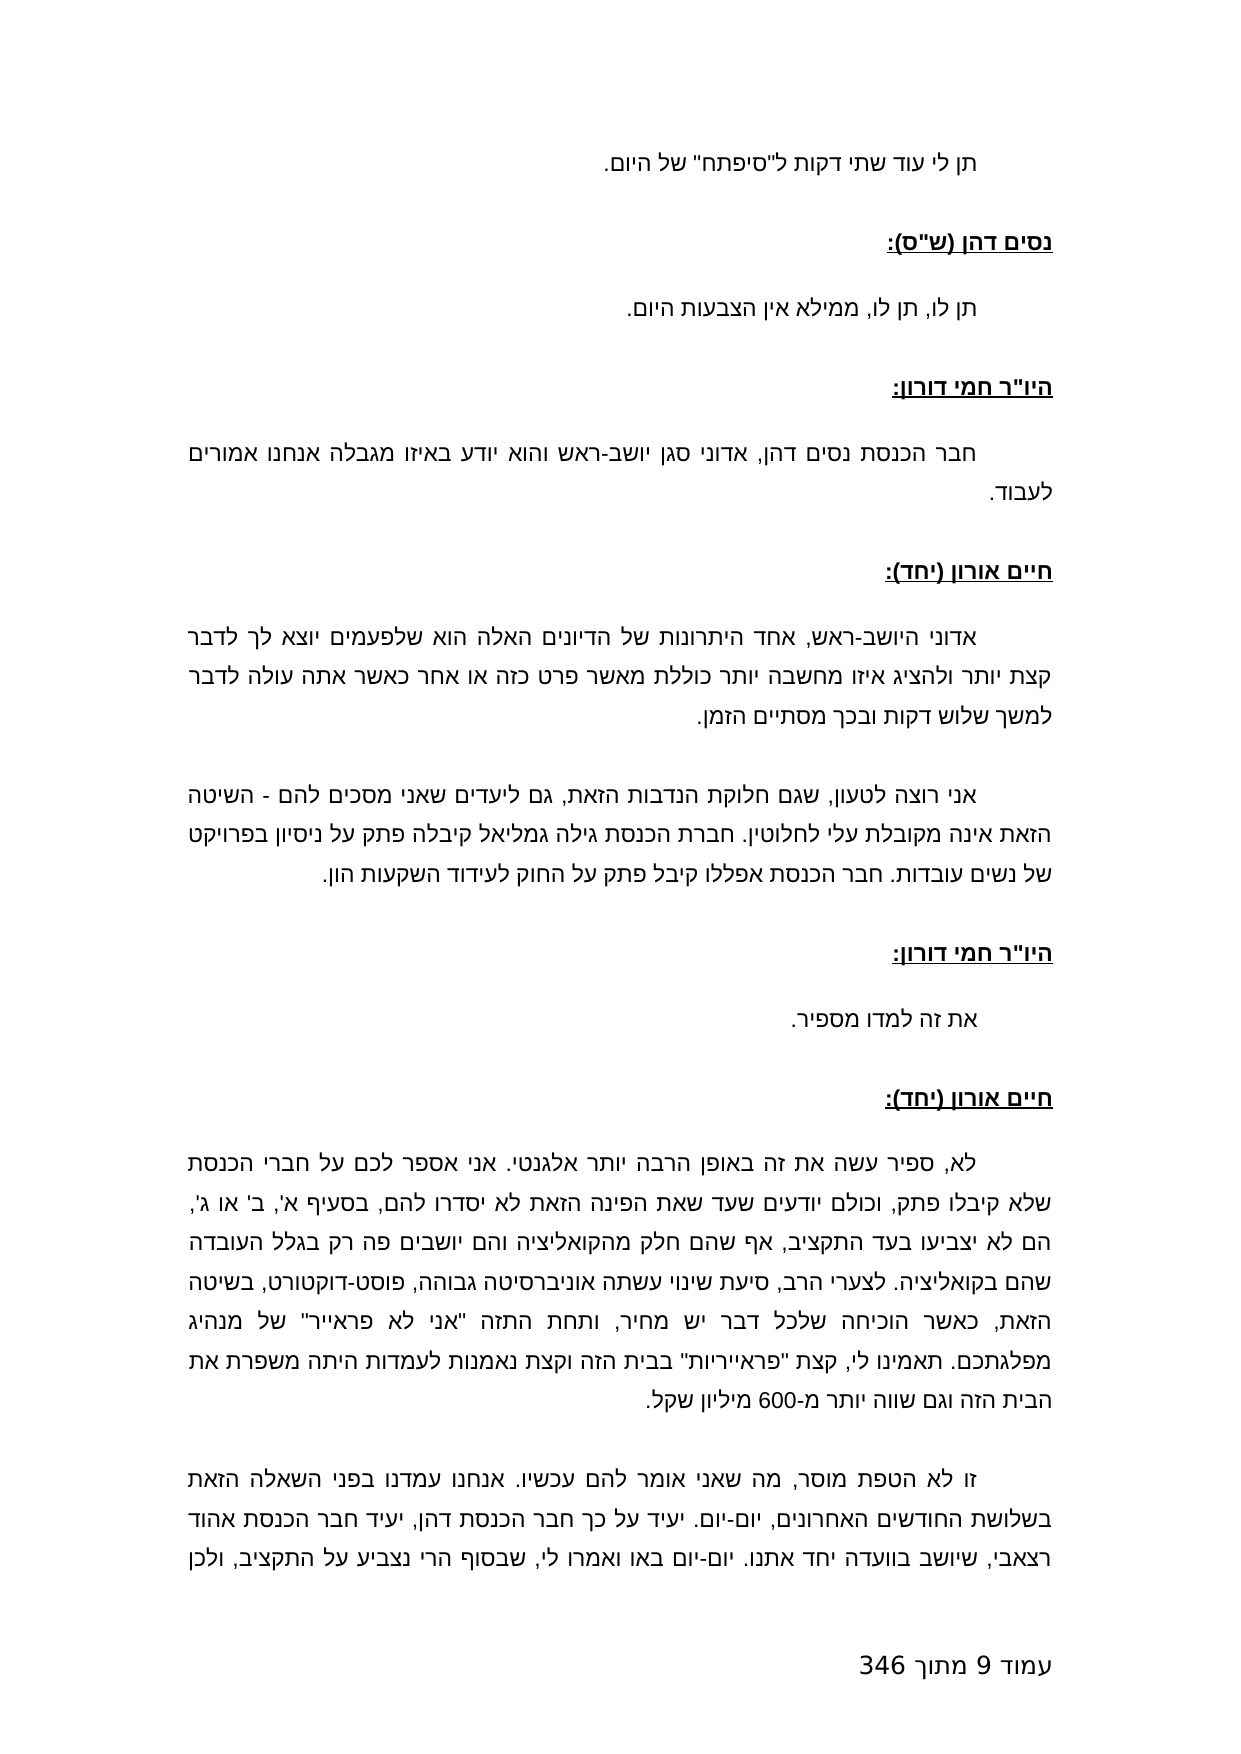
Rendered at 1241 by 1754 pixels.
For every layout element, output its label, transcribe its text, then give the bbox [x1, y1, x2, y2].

text חיים אורון (יחד): [187, 558, 1053, 584]
text אדוני היושב-ראש, אחד היתרונות של הדיונים האלה הוא שלפעמים יוצא לך לדבר קצת יותר ולהציג איזו מחשבה יותר כוללת מאשר פרט כזה או אחר כאשר אתה עולה לדבר למשך שלוש דקות ובכך מסתיים הזמן. [187, 624, 1053, 729]
text היו"ר חמי דורון: [187, 940, 1053, 966]
text נסים דהן (ש"ס): [187, 229, 1053, 255]
text את זה למדו מספיר. [187, 1006, 1053, 1032]
text חיים אורון (יחד): [187, 1084, 1053, 1111]
text תן לו, תן לו, ממילא אין הצבעות היום. [187, 295, 1053, 321]
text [187, 1466, 1053, 1571]
text תן לי עוד שתי דקות ל"סיפתח" של היום. [187, 150, 1053, 176]
text לא, ספיר עשה את זה באופן הרבה יותר אלגנטי. אני אספר לכם על חברי הכנסת שלא קיבלו פתק, וכולם יודעים שעד שאת הפינה הזאת לא יסדרו להם, בסעיף א', ב' או ג', הם לא יצביעו בעד התקציב, אף שהם חלק מהקואליציה והם יושבים פה רק בגלל העובדה שהם בקואליציה. לצערי הרב, סיעת שינוי עשתה אוניברסיטה גבוהה, פוסט-דוקטורט, בשיטה הזאת, כאשר הוכיחה שלכל דבר יש מחיר, ותחת התזה "אני לא פראייר" של מנהיג מפלגתכם. תאמינו לי, קצת "פראייריות" בבית הזה וקצת נאמנות לעמדות היתה משפרת את הבית הזה וגם שווה יותר מ-600 מיליון שקל. [187, 1150, 1053, 1413]
text אני רוצה לטעון, שגם חלוקת הנדבות הזאת, גם ליעדים שאני מסכים להם - השיטה הזאת אינה מקובלת עלי לחלוטין. חברת הכנסת גילה גמליאל קיבלה פתק על ניסיון בפרויקט של נשים עובדות. חבר הכנסת אפללו קיבל פתק על החוק לעידוד השקעות הון. [187, 782, 1053, 887]
text חבר הכנסת נסים דהן, אדוני סגן יושב-ראש והוא יודע באיזו מגבלה אנחנו אמורים לעבוד. [187, 439, 1053, 505]
text היו"ר חמי דורון: [187, 374, 1053, 400]
